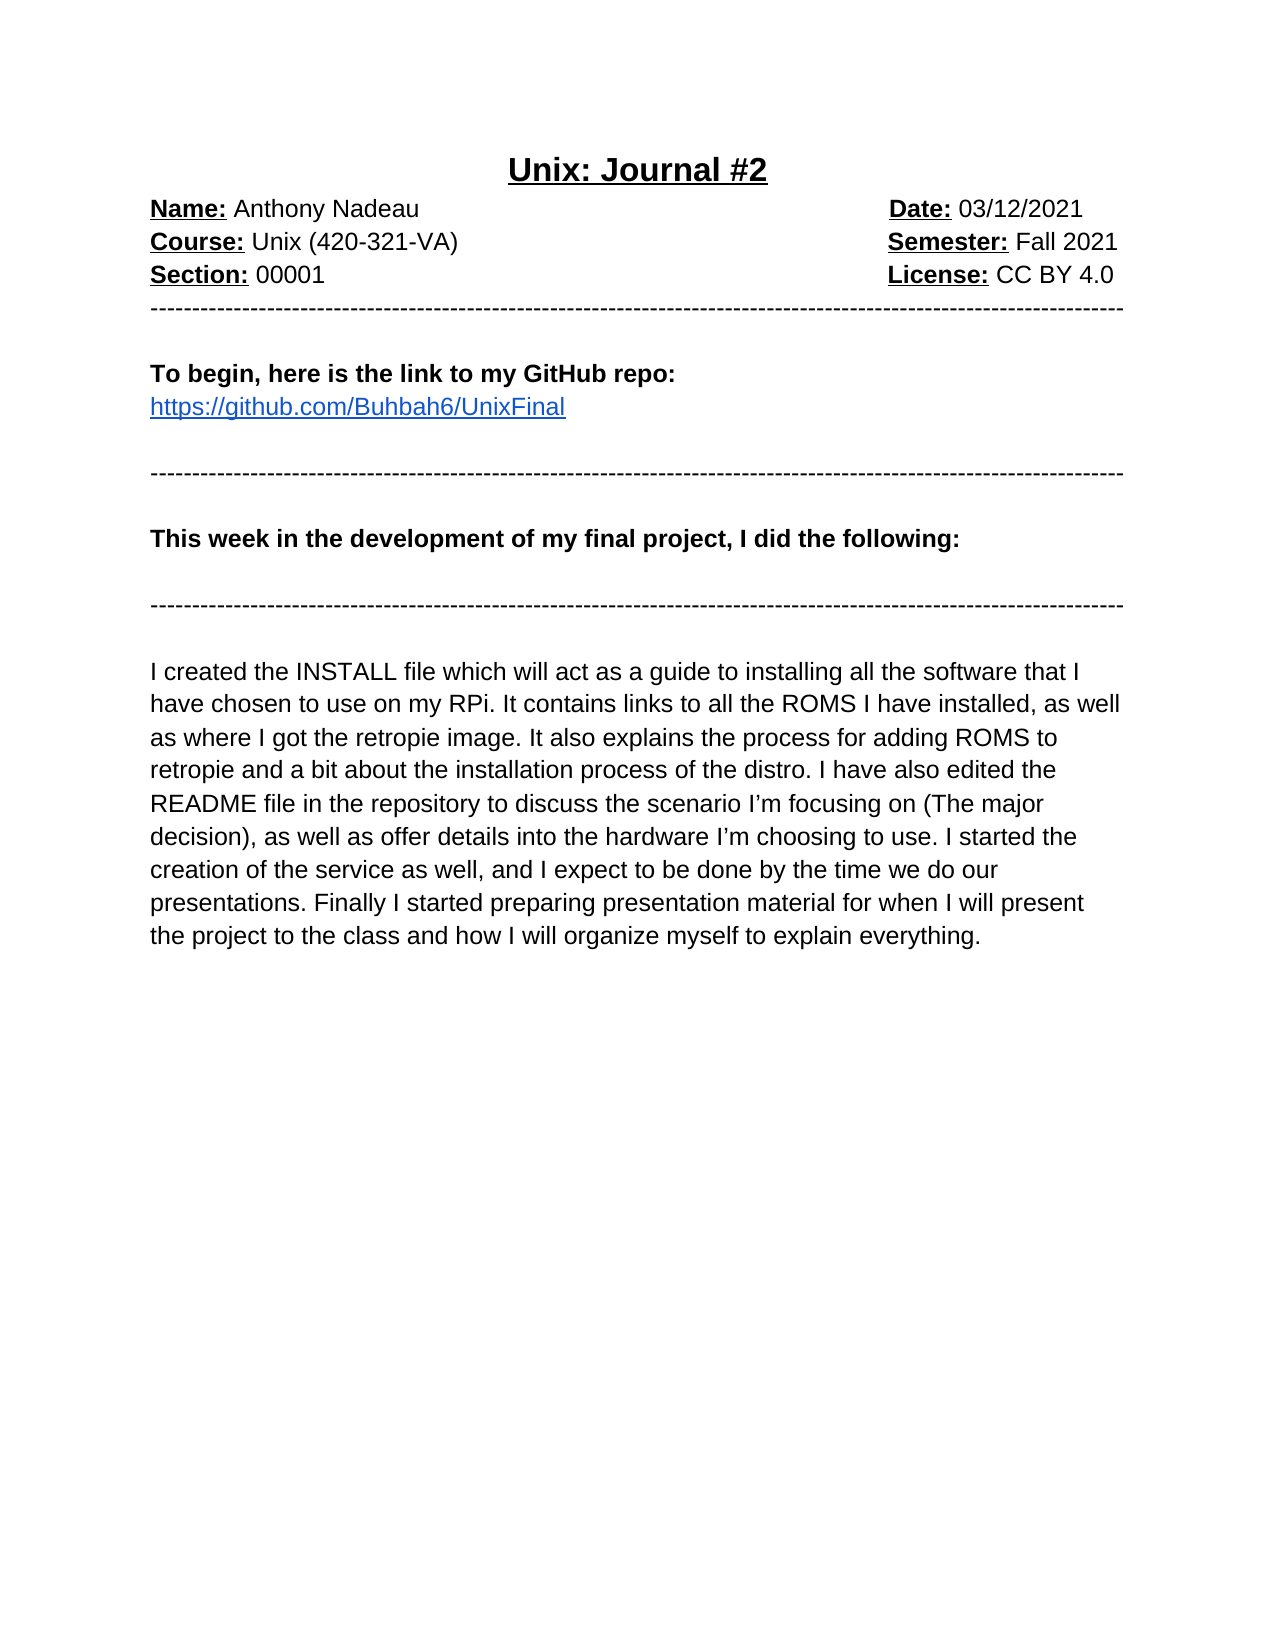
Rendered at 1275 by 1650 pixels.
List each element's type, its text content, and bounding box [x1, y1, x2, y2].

text --------------------------------------------------------------------------------------------------------------------- [150, 590, 1125, 619]
text Name: Anthony Nadeau Date: 03/12/2021 [150, 194, 1125, 223]
text --------------------------------------------------------------------------------------------------------------------- [150, 458, 1125, 487]
text https://github.com/Buhbah6/UnixFinal [150, 392, 1125, 421]
text To begin, here is the link to my GitHub repo: [150, 359, 1125, 388]
text This week in the development of my final project, I did the following: [150, 524, 1125, 553]
text Section: 00001 License: CC BY 4.0 [150, 260, 1125, 289]
text Unix: Journal #2 [150, 150, 1125, 188]
text Course: Unix (420-321-VA) Semester: Fall 2021 [150, 227, 1125, 256]
text I created the INSTALL file which will act as a guide to installing all the software that I have chosen to use on my RPi. It contains links to all the ROMS I have installed, as well as where I got the retropie image. It also explains the process for adding ROMS to retropie and a bit about the installation process of the distro. I have also edited the README file in the repository to discuss the scenario I’m focusing on (The major decision), as well as offer details into the hardware I’m choosing to use. I started the creation of the service as well, and I expect to be done by the time we do our presentations. Finally I started preparing presentation material for when I will present the project to the class and how I will organize myself to explain everything. [150, 656, 1125, 949]
text --------------------------------------------------------------------------------------------------------------------- [150, 293, 1125, 322]
